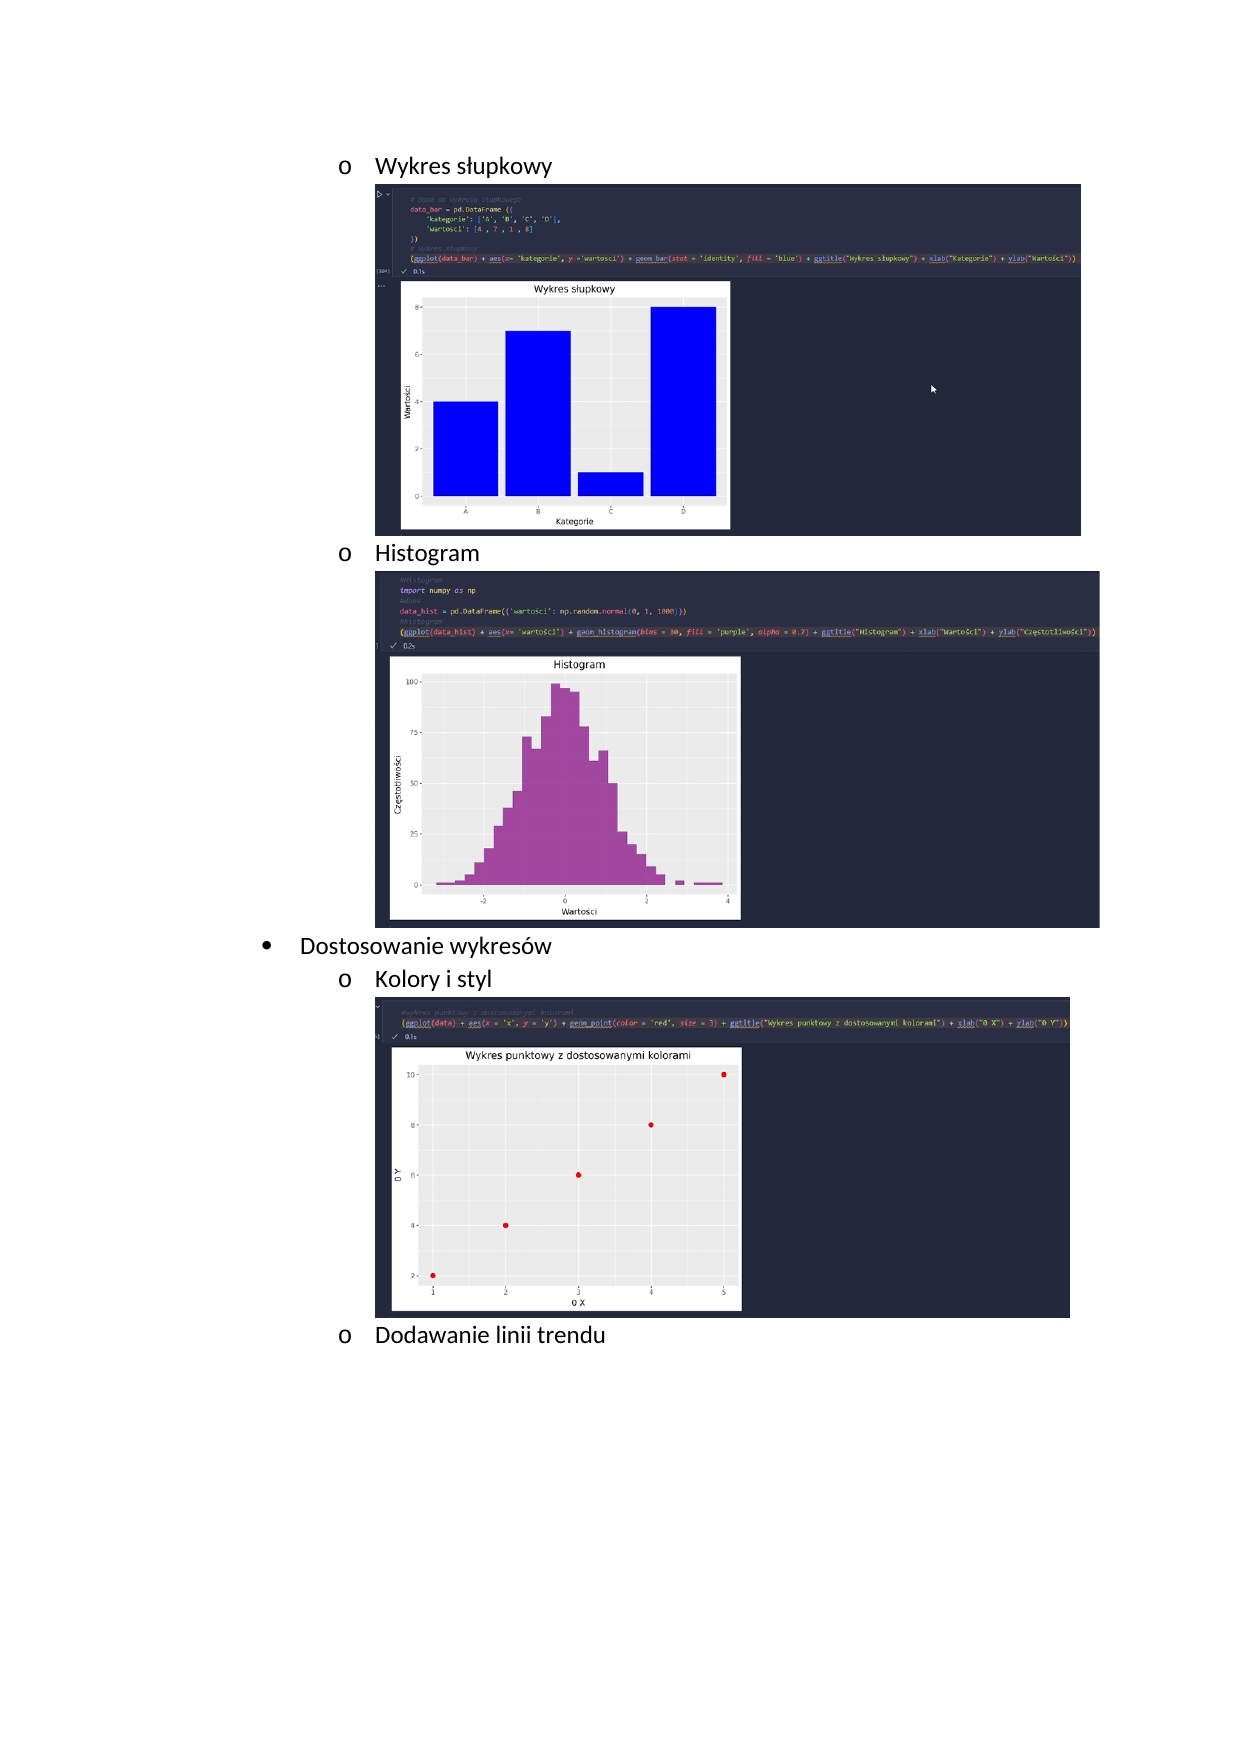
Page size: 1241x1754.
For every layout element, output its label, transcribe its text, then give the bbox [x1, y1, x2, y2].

list Histogram [337, 537, 1090, 569]
picture [375, 184, 1081, 536]
picture [375, 997, 1070, 1318]
list Dodawanie linii trendu [337, 1319, 1090, 1351]
list Dostosowanie wykresów [262, 930, 1090, 961]
list Kolory i styl [337, 963, 1090, 995]
list Wykres słupkowy [337, 150, 1090, 182]
picture [375, 571, 1100, 928]
